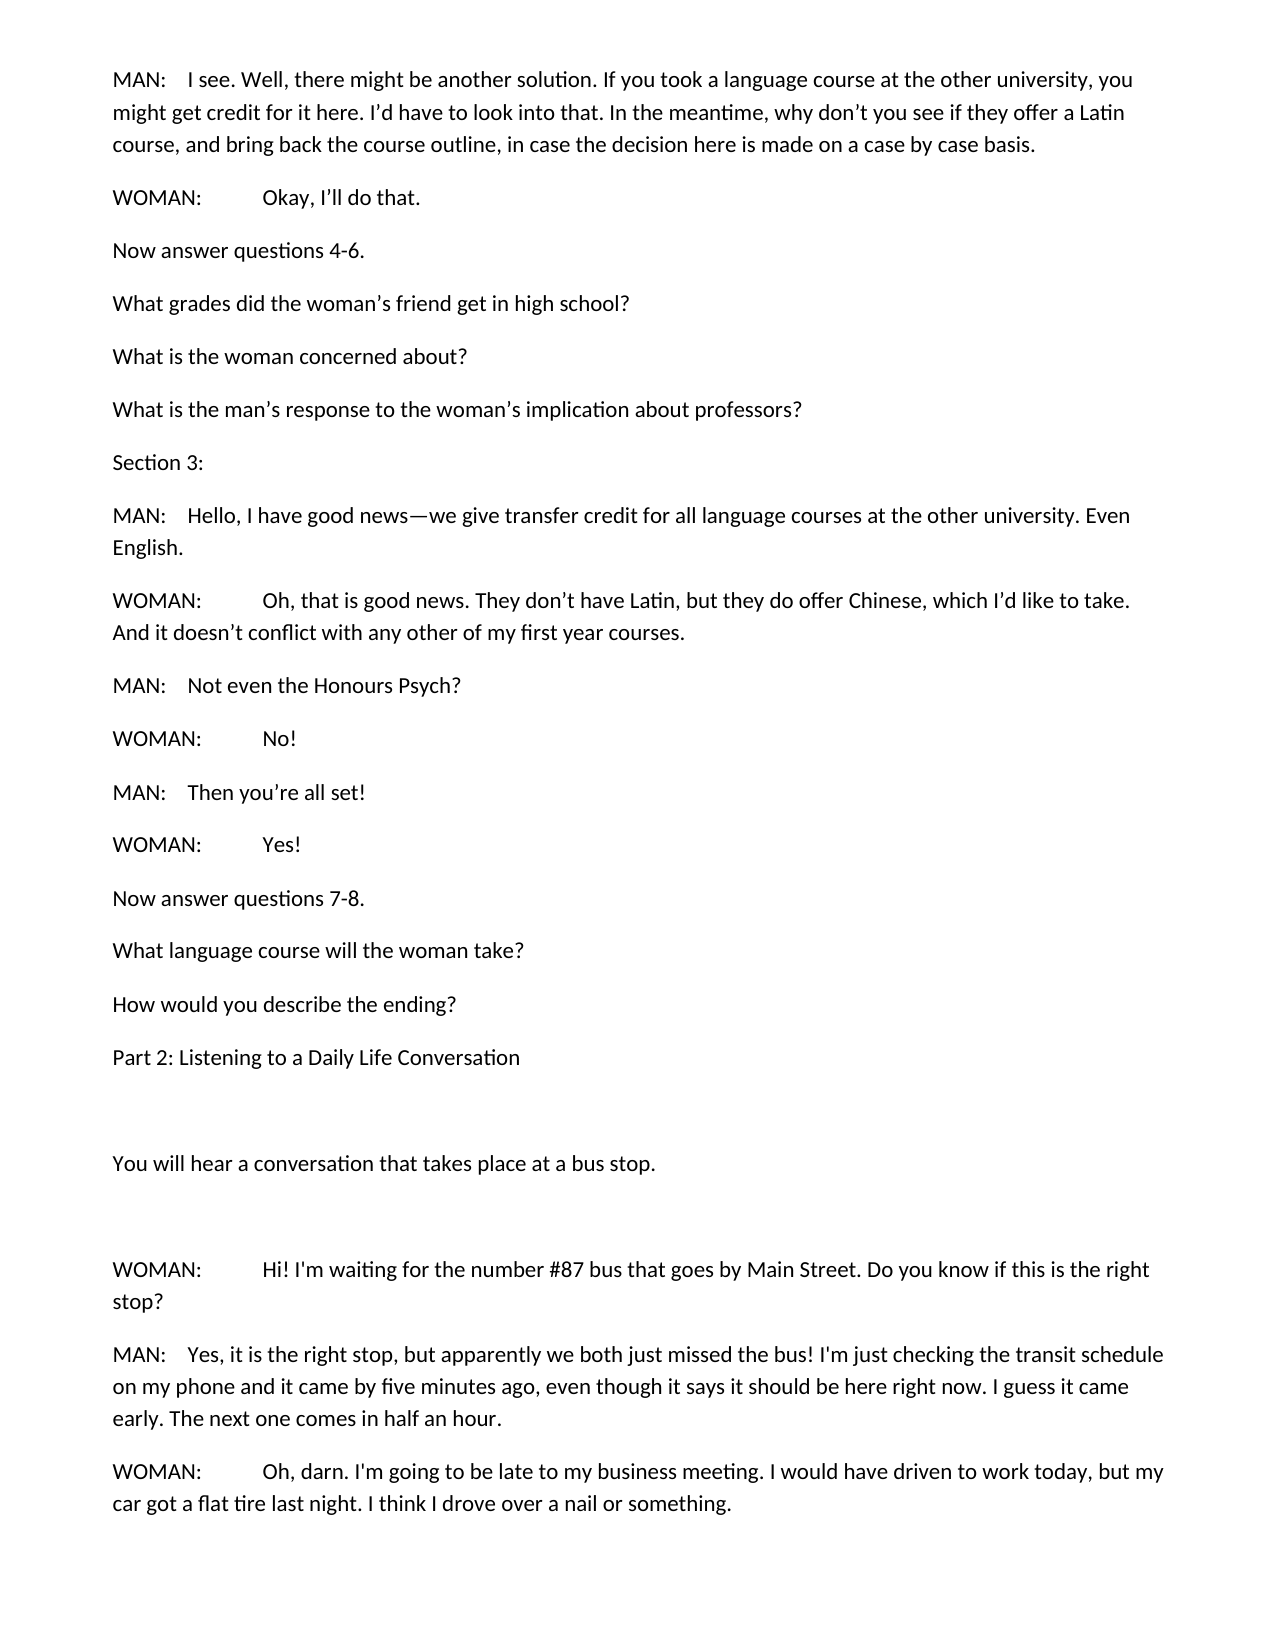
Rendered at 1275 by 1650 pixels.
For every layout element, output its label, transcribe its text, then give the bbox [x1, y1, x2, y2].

text What language course will the woman take? [112, 937, 1172, 965]
text Now answer questions 7-8. [112, 884, 1172, 912]
text MAN: Hello, I have good news—we give transfer credit for all language courses at the other university. Even English. [112, 501, 1172, 561]
text Now answer questions 4-6. [112, 236, 1172, 264]
text What is the woman concerned about? [112, 342, 1172, 370]
text What grades did the woman’s friend get in high school? [112, 289, 1172, 317]
text WOMAN: Oh, that is good news. They don’t have Latin, but they do offer Chinese, which I’d like to take. And it doesn’t conflict with any other of my first year courses. [112, 586, 1172, 647]
text WOMAN: Okay, I’ll do that. [112, 183, 1172, 211]
text MAN: I see. Well, there might be another solution. If you took a language course at the other university, you might get credit for it here. I’d have to look into that. In the meantime, why don’t you see if they offer a Latin course, and bring back the course outline, in case the decision here is made on a case by case basis. [112, 66, 1172, 158]
text WOMAN: No! [112, 724, 1172, 753]
text WOMAN: Yes! [112, 831, 1172, 859]
text Section 3: [112, 448, 1172, 476]
text You will hear a conversation that takes place at a bus stop. [112, 1149, 1172, 1177]
text MAN: Not even the Honours Psych? [112, 672, 1172, 699]
text What is the man’s response to the woman’s implication about professors? [112, 395, 1172, 423]
text MAN: Then you’re all set! [112, 778, 1172, 806]
text WOMAN: Oh, darn. I'm going to be late to my business meeting. I would have driven to work today, but my car got a flat tire last night. I think I drove over a nail or something. [112, 1457, 1172, 1518]
text How would you describe the ending? [112, 990, 1172, 1018]
text WOMAN: Hi! I'm waiting for the number #87 bus that goes by Main Street. Do you know if this is the right stop? [112, 1255, 1172, 1315]
text Part 2: Listening to a Daily Life Conversation [112, 1043, 1172, 1071]
text MAN: Yes, it is the right stop, but apparently we both just missed the bus! I'm just checking the transit schedule on my phone and it came by five minutes ago, even though it says it should be here right now. I guess it came early. The next one comes in half an hour. [112, 1340, 1172, 1432]
